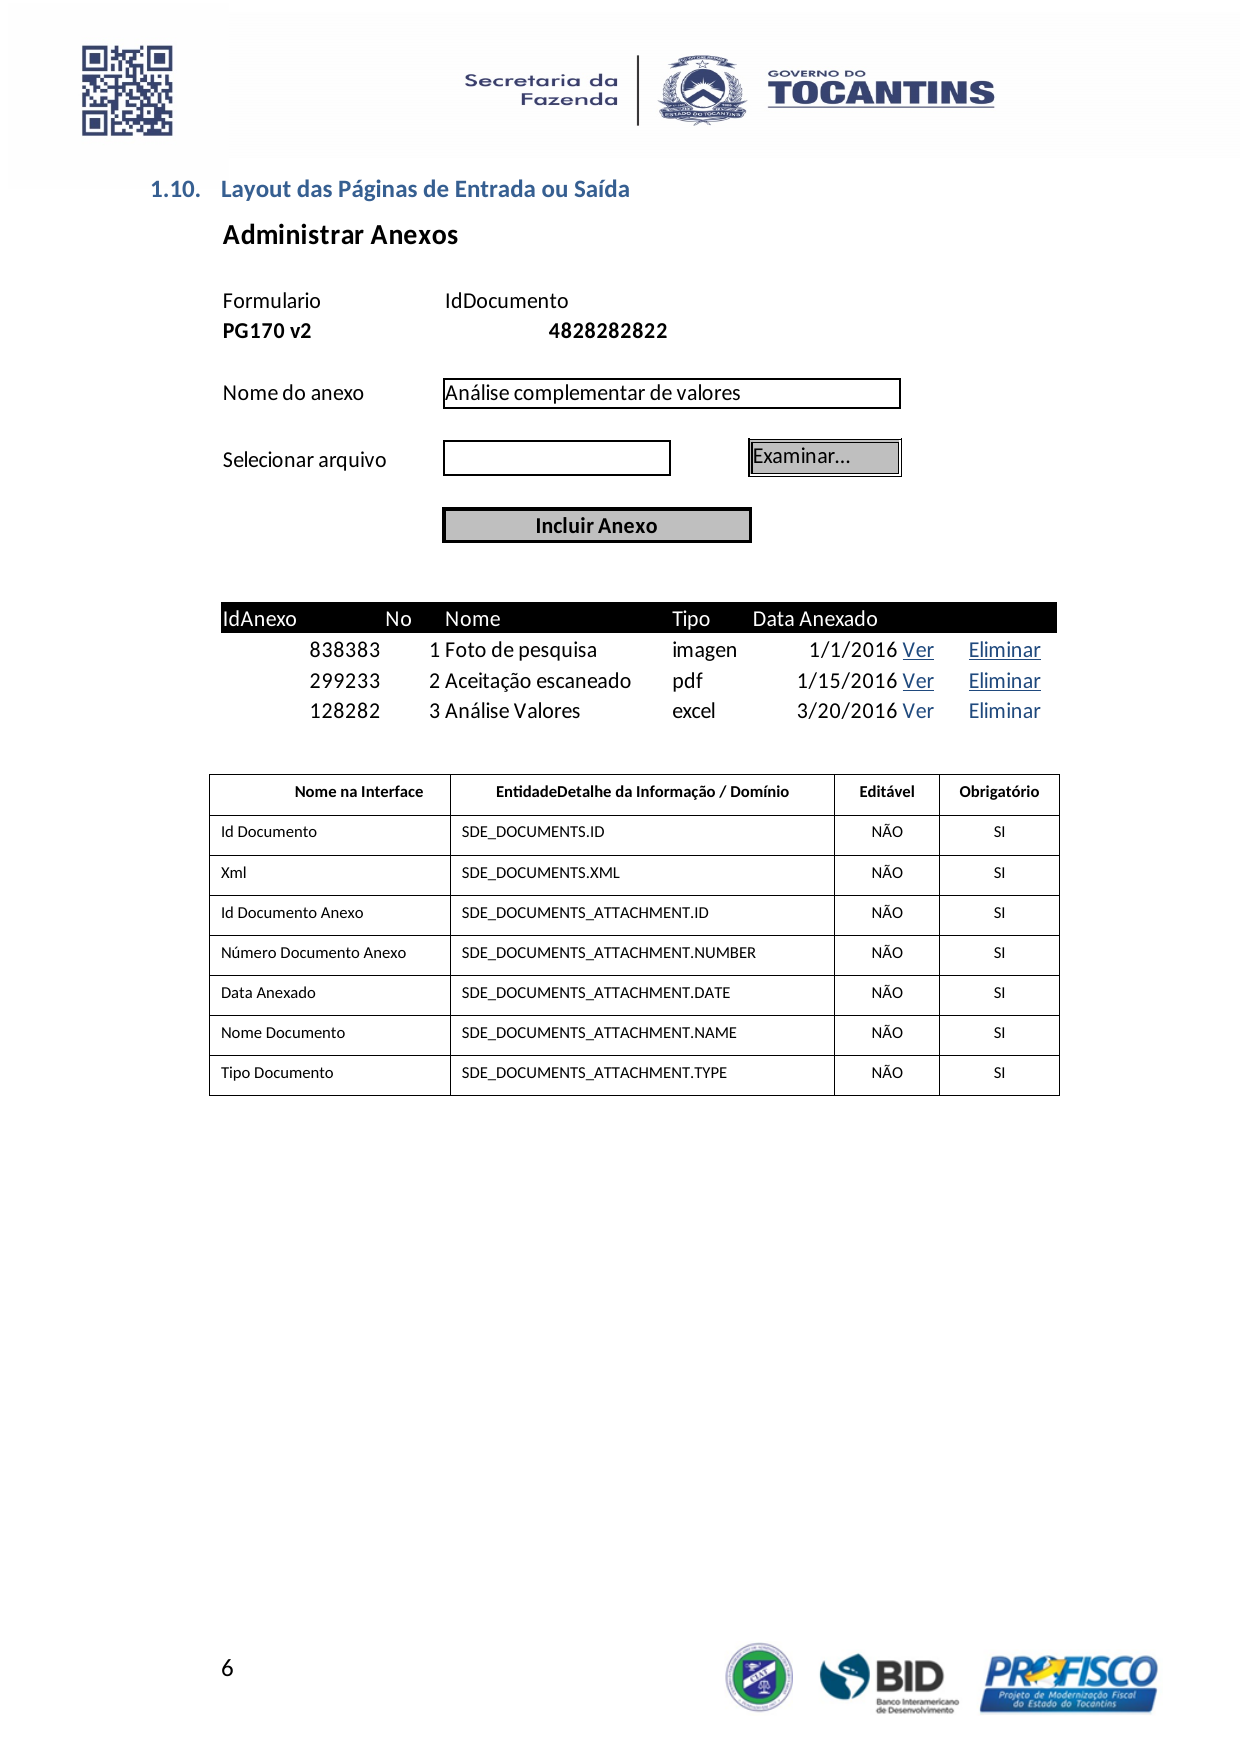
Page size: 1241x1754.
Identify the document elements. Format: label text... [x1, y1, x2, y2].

table_cell Nome Documento [210, 1016, 450, 1055]
table_cell NÃO [835, 816, 939, 854]
table_cell SI [940, 816, 1059, 854]
table_cell NÃO [835, 936, 939, 975]
table_cell SDE_DOCUMENTS.ID [451, 816, 834, 854]
table_cell SDE_DOCUMENTS_ATTACHMENT.DATE [451, 976, 834, 1015]
table_cell Número Documento Anexo [210, 936, 450, 975]
table_cell Id Documento Anexo [210, 896, 450, 935]
table_cell NÃO [835, 856, 939, 895]
table_cell Xml [210, 856, 450, 895]
table_cell SI [940, 1016, 1059, 1055]
table_cell SDE_DOCUMENTS.XML [451, 856, 834, 895]
picture [723, 1641, 1164, 1716]
table_cell SI [940, 856, 1059, 895]
table_header Obrigatório [940, 775, 1059, 814]
table_cell SI [940, 896, 1059, 935]
table_cell NÃO [835, 896, 939, 935]
table_cell Tipo Documento [210, 1056, 450, 1095]
table_cell NÃO [835, 1016, 939, 1055]
table_cell Data Anexado [210, 976, 450, 1015]
table_cell SDE_DOCUMENTS_ATTACHMENT.TYPE [451, 1056, 834, 1095]
table_header Nome na Interface [210, 775, 450, 814]
table_cell SDE_DOCUMENTS_ATTACHMENT.NUMBER [451, 936, 834, 975]
table_cell SDE_DOCUMENTS_ATTACHMENT.NAME [451, 1016, 834, 1055]
table_header EntidadeDetalhe da Informação / Domínio [451, 775, 834, 814]
table_cell Id Documento [210, 816, 450, 854]
table_cell NÃO [835, 1056, 939, 1095]
table_cell SI [940, 1056, 1059, 1095]
table_cell SDE_DOCUMENTS_ATTACHMENT.ID [451, 896, 834, 935]
subtitle Layout das Páginas de Entrada ou Saída [150, 173, 1090, 203]
table_header Editável [835, 775, 939, 814]
table_cell SI [940, 976, 1059, 1015]
table_cell NÃO [835, 976, 939, 1015]
table_cell SI [940, 936, 1059, 975]
picture [7, 3, 1241, 189]
